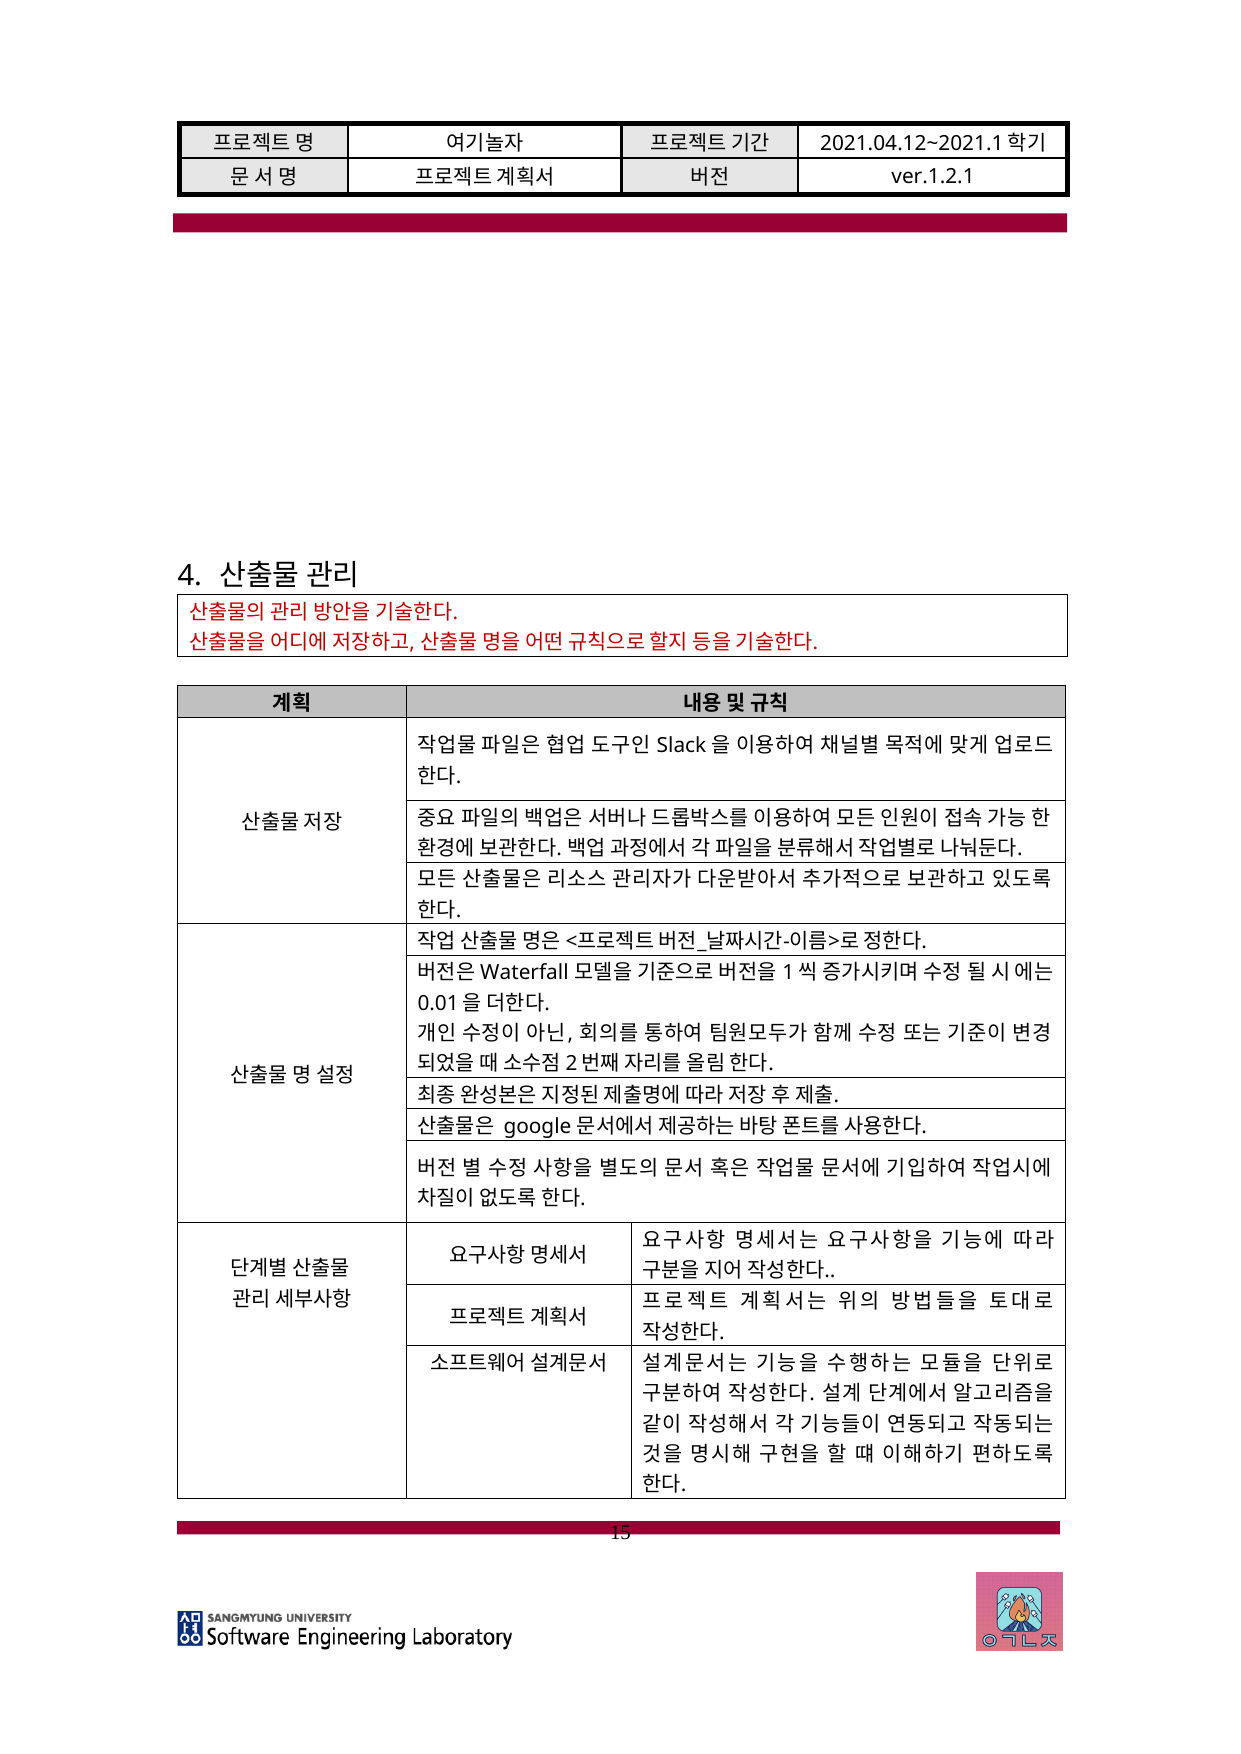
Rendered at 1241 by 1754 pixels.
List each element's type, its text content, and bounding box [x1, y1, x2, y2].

table_cell 요구사항 명세서는 요구사항을 기능에 따라 구분을 지어 작성한다.. [632, 1223, 1065, 1284]
table_cell 중요 파일의 백업은 서버나 드롭박스를 이용하여 모든 인원이 접속 가능 한 환경에 보관한다. 백업 과정에서 각 파일을 분류해서 작업별로 나눠둔다. [407, 801, 1065, 862]
table_header 내용 및 규칙 [407, 686, 1065, 717]
table_header 산출물의 관리 방안을 기술한다. 산출물을 어디에 저장하고, 산출물 명을 어떤 규칙으로 할지 등을 기술한다. [178, 595, 1067, 656]
table_cell 요구사항 명세서 [407, 1223, 631, 1284]
table_cell 버전 별 수정 사항을 별도의 문서 혹은 작업물 문서에 기입하여 작업시에 차질이 없도록 한다. [407, 1141, 1065, 1222]
table_header 계획 [178, 686, 406, 717]
table_cell 프로젝트 계획서는 위의 방법들을 토대로 작성한다. [632, 1285, 1065, 1345]
table_cell 단계별 산출물 관리 세부사항 [178, 1223, 406, 1498]
table_cell 산출물 명 설정 [178, 924, 406, 1222]
list 산출물 관리 [177, 552, 1063, 594]
table_cell 버전은 Waterfall 모델을 기준으로 버전을 1씩 증가시키며 수정 될 시 에는 0.01을 더한다. 개인 수정이 아닌, 회의를 통하여 팀원모두가 함께 수정 또는 기준이 변경 되었을 때 소수점 2번째 자리를 올림 한다. [407, 956, 1065, 1077]
table_cell 소프트웨어 설계문서 [407, 1346, 631, 1498]
table_cell 모든 산출물은 리소스 관리자가 다운받아서 추가적으로 보관하고 있도록 한다. [407, 863, 1065, 923]
table_cell 산출물 저장 [178, 718, 406, 923]
table_cell 설계문서는 기능을 수행하는 모듈을 단위로 구분하여 작성한다. 설계 단계에서 알고리즘을 같이 작성해서 각 기능들이 연동되고 작동되는 것을 명시해 구현을 할 떄 이해하기 편하도록 한다. [632, 1346, 1065, 1498]
picture [976, 1572, 1063, 1651]
picture [177, 1611, 515, 1651]
table_cell 산출물은 google 문서에서 제공하는 바탕 폰트를 사용한다. [407, 1109, 1065, 1139]
table_cell 작업물 파일은 협업 도구인 Slack을 이용하여 채널별 목적에 맞게 업로드 한다. [407, 718, 1065, 800]
table_cell 프로젝트 계획서 [407, 1285, 631, 1345]
table_cell 작업 산출물 명은 <프로젝트 버전_날짜시간-이름>로 정한다. [407, 924, 1065, 954]
table_cell 최종 완성본은 지정된 제출명에 따라 저장 후 제출. [407, 1078, 1065, 1108]
